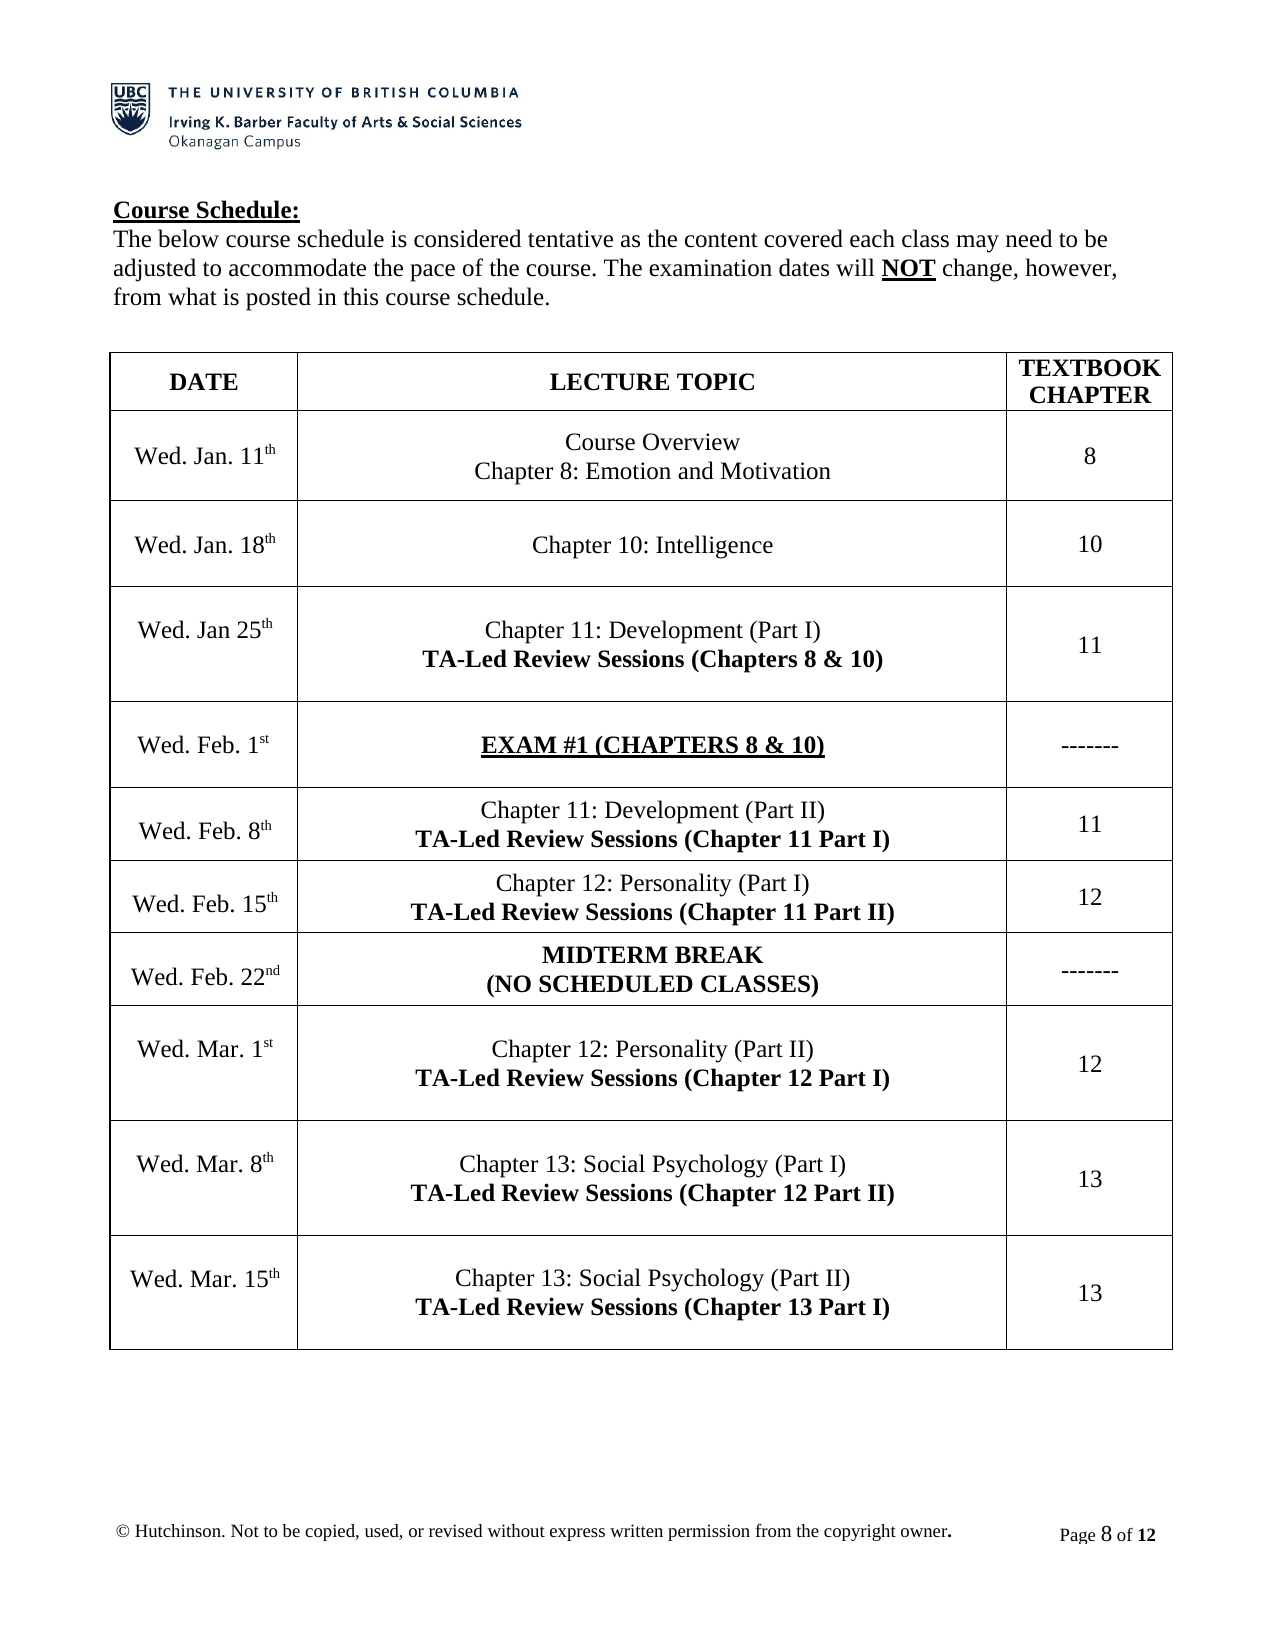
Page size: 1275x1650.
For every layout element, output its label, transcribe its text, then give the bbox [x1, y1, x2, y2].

subtitle Course Schedule: [113, 196, 1189, 224]
table_cell 11 [1007, 587, 1172, 701]
table_cell 12 [1007, 861, 1172, 932]
table_cell 8 [1007, 411, 1172, 500]
table_cell Wed. Feb. 1st [111, 702, 297, 787]
table_cell Wed. Jan 25th [111, 587, 297, 701]
table_header DATE [111, 353, 297, 409]
table_header TEXTBOOK CHAPTER [1007, 353, 1172, 409]
table_cell 13 [1007, 1236, 1172, 1349]
table_cell Chapter 10: Intelligence [298, 501, 1006, 586]
table_cell Chapter 13: Social Psychology (Part II) TA-Led Review Sessions (Chapter 13 Part I) [298, 1236, 1006, 1349]
table_cell ------- [1007, 933, 1172, 1005]
table_cell MIDTERM BREAK (NO SCHEDULED CLASSES) [298, 933, 1006, 1005]
table_cell Wed. Mar. 8th [111, 1121, 297, 1235]
table_cell Chapter 11: Development (Part II) TA-Led Review Sessions (Chapter 11 Part I) [298, 788, 1006, 860]
table_cell 12 [1007, 1006, 1172, 1120]
text The below course schedule is considered tentative as the content covered each class may need to be adjusted to accommodate the pace of the course. The examination dates will NOT change, however, from what is posted in this course schedule. [113, 224, 1119, 311]
picture [110, 82, 525, 156]
table_cell 13 [1007, 1121, 1172, 1235]
table_cell Wed. Jan. 18th [111, 501, 297, 586]
table_cell ------- [1007, 702, 1172, 787]
table_cell Wed. Feb. 15th [111, 861, 297, 932]
table_cell EXAM #1 (CHAPTERS 8 & 10) [298, 702, 1006, 787]
table_cell Wed. Mar. 15th [111, 1236, 297, 1349]
table_cell 11 [1007, 788, 1172, 860]
table_cell Wed. Jan. 11th [111, 411, 297, 500]
table_cell 10 [1007, 501, 1172, 586]
table_cell Course Overview Chapter 8: Emotion and Motivation [298, 411, 1006, 500]
table_cell Wed. Mar. 1st [111, 1006, 297, 1120]
table_cell Wed. Feb. 8th [111, 788, 297, 860]
table_cell Chapter 13: Social Psychology (Part I) TA-Led Review Sessions (Chapter 12 Part II) [298, 1121, 1006, 1235]
table_cell Chapter 11: Development (Part I) TA-Led Review Sessions (Chapters 8 & 10) [298, 587, 1006, 701]
table_header LECTURE TOPIC [298, 353, 1006, 409]
table_cell Wed. Feb. 22nd [111, 933, 297, 1005]
table_cell Chapter 12: Personality (Part I) TA-Led Review Sessions (Chapter 11 Part II) [298, 861, 1006, 932]
table_cell Chapter 12: Personality (Part II) TA-Led Review Sessions (Chapter 12 Part I) [298, 1006, 1006, 1120]
